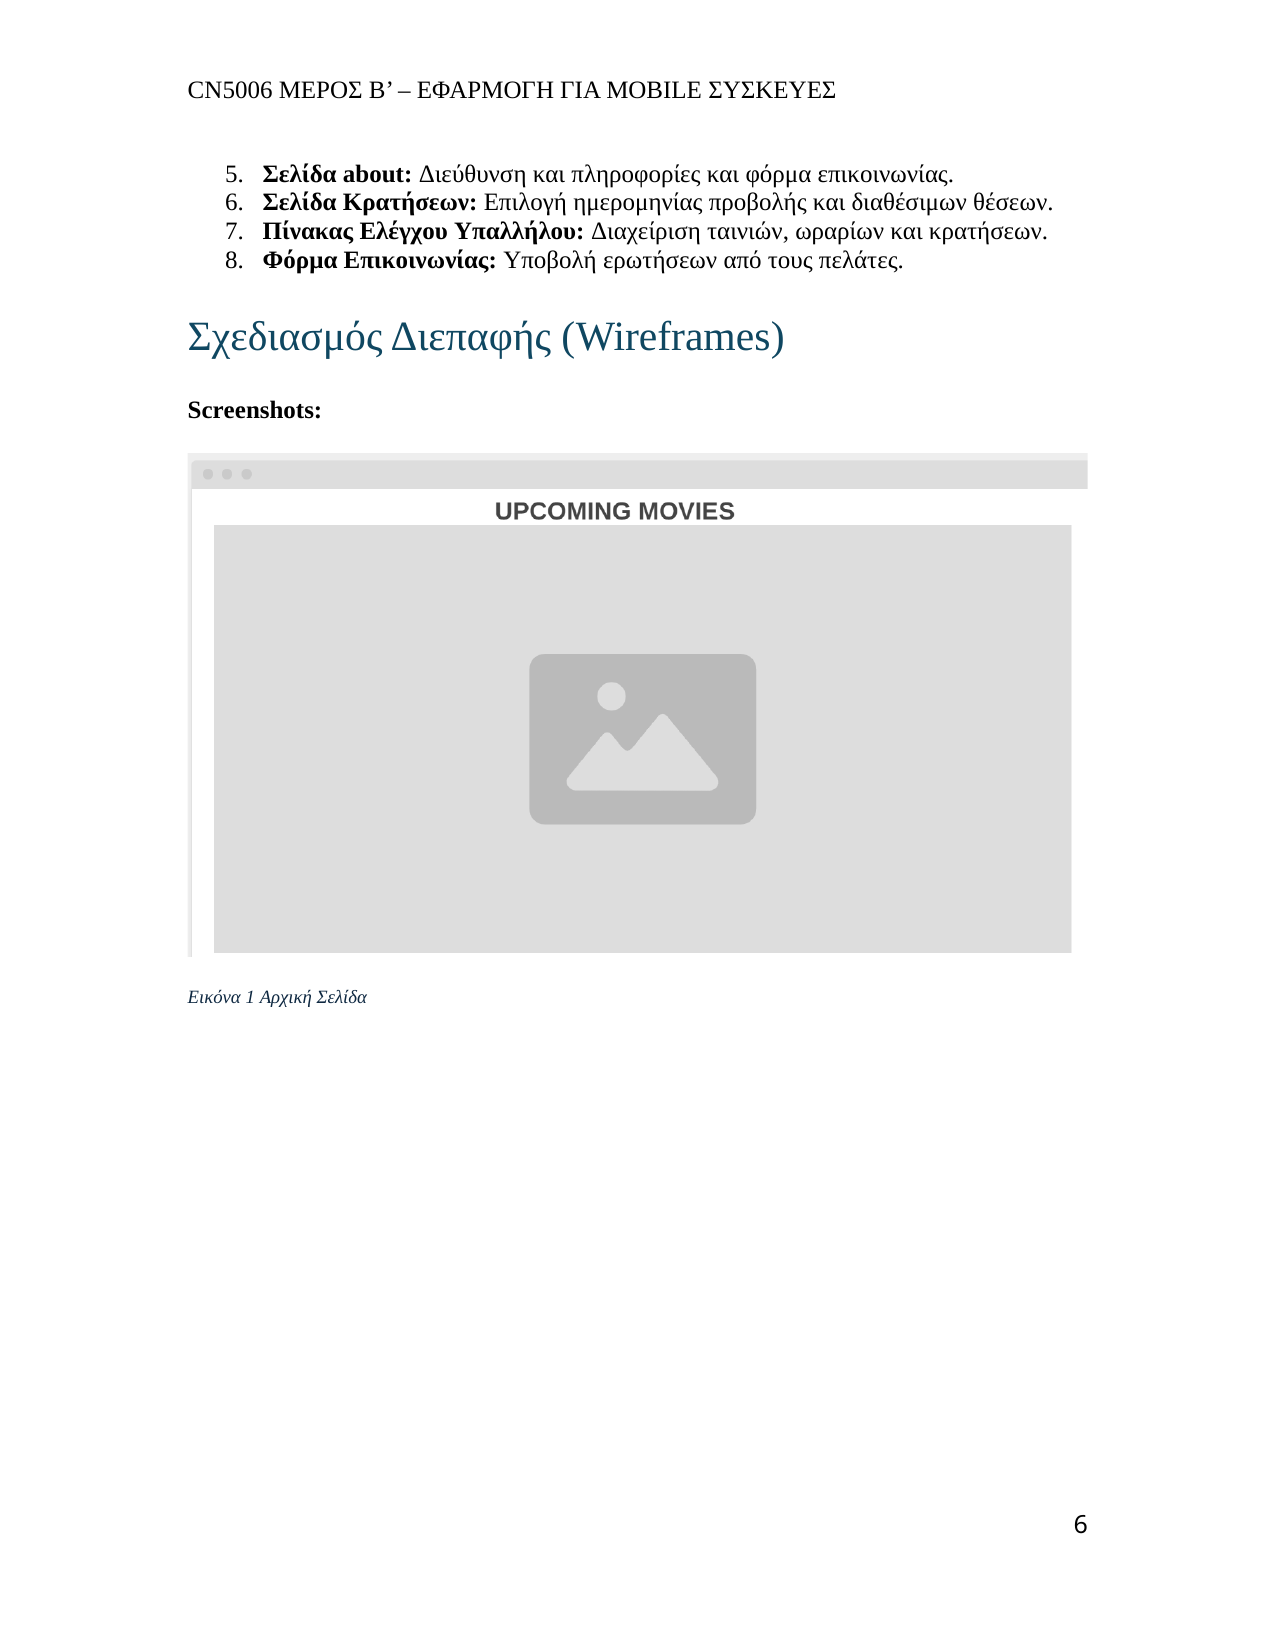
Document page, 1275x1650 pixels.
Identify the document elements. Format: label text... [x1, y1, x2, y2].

list Σελίδα about: Διεύθυνση και πληροφορίες και φόρμα επικοινωνίας. [225, 159, 1087, 187]
text Εικόνα 1 Αρχική Σελίδα [187, 986, 1087, 1007]
subtitle Σχεδιασμός Διεπαφής (Wireframes) [187, 311, 1087, 359]
list Φόρμα Επικοινωνίας: Υποβολή ερωτήσεων από τους πελάτες. [225, 245, 1087, 274]
list Πίνακας Ελέγχου Υπαλλήλου: Διαχείριση ταινιών, ωραρίων και κρατήσεων. [225, 216, 1087, 245]
list Σελίδα Κρατήσεων: Επιλογή ημερομηνίας προβολής και διαθέσιμων θέσεων. [225, 187, 1087, 216]
picture [187, 453, 1088, 957]
text Screenshots: [187, 396, 1087, 424]
